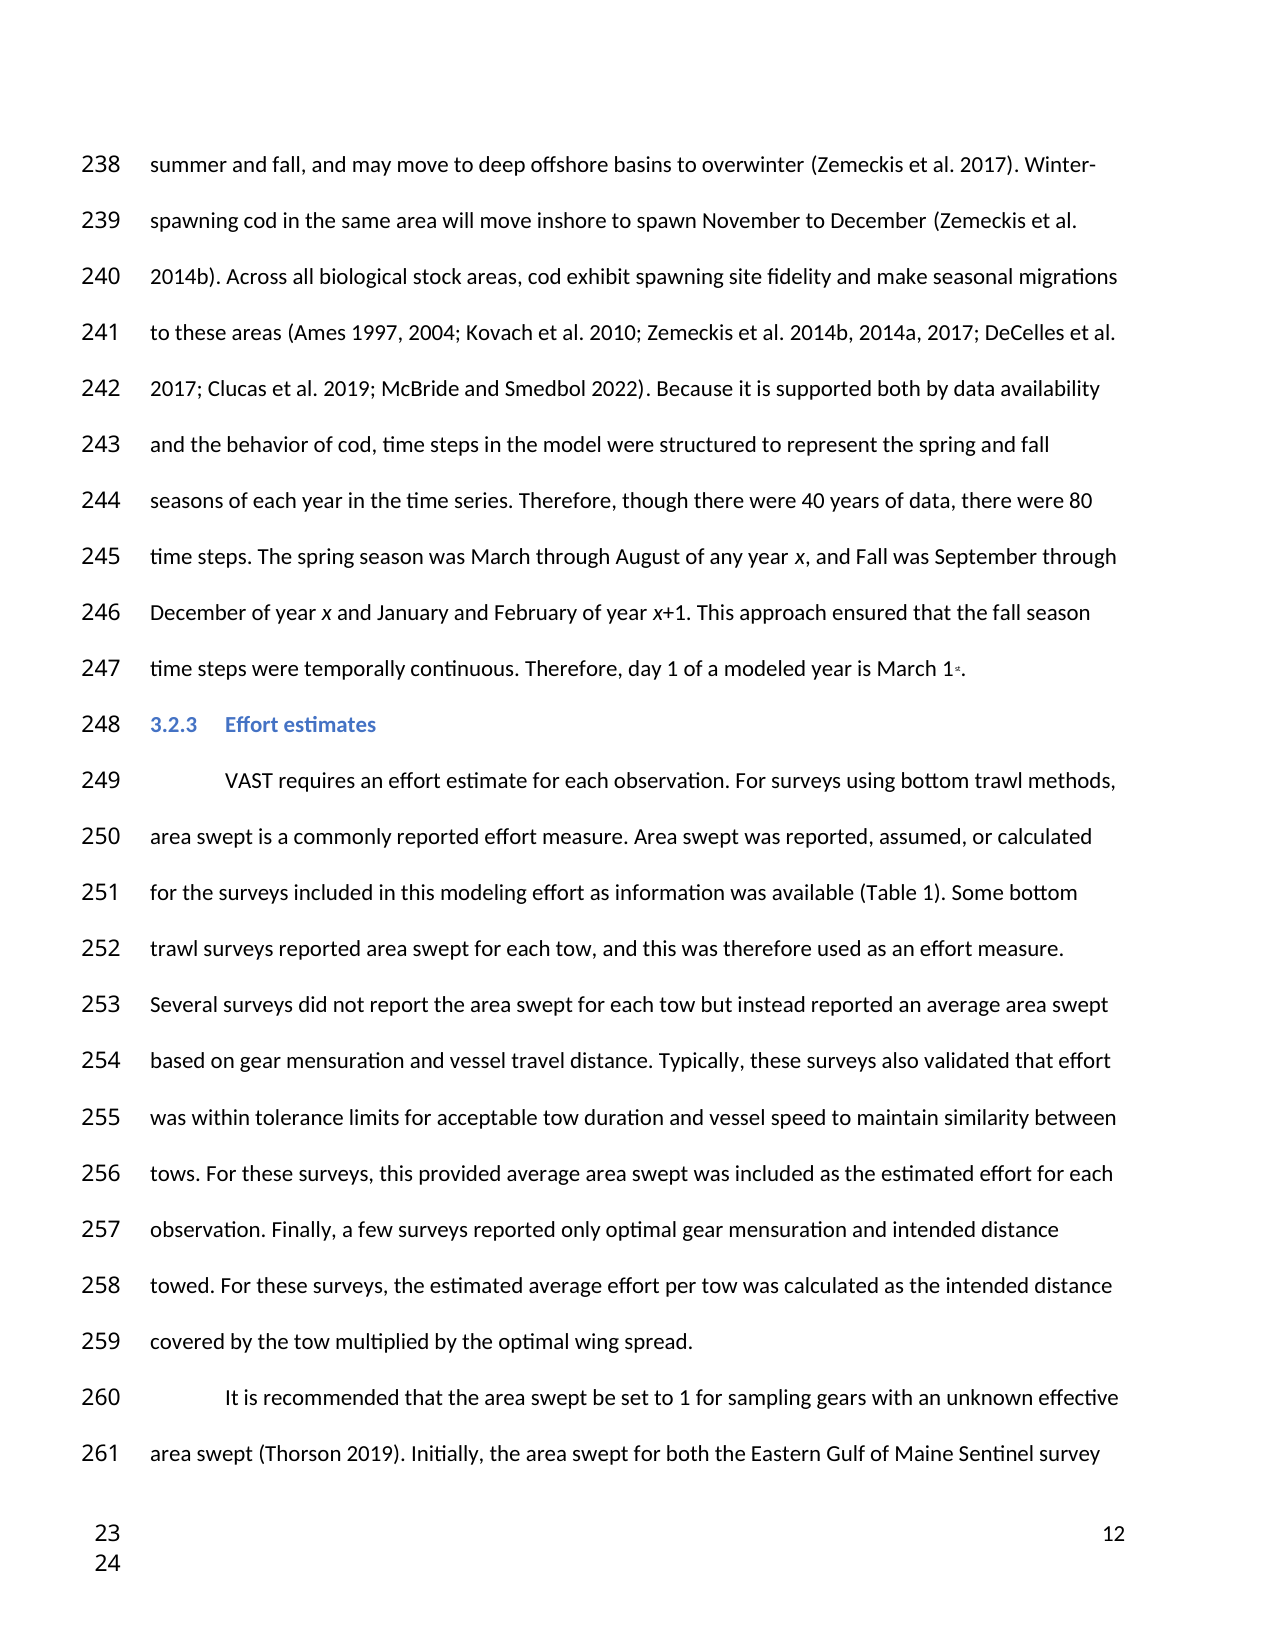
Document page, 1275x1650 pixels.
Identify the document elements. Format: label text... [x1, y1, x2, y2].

text 3.2.3 Effort estimates [150, 710, 1125, 738]
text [150, 150, 1125, 682]
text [150, 1383, 1125, 1467]
text VAST requires an effort estimate for each observation. For surveys using bottom trawl methods, area swept is a commonly reported effort measure. Area swept was reported, assumed, or calculated for the surveys included in this modeling effort as information was available (Table 1). Some bottom trawl surveys reported area swept for each tow, and this was therefore used as an effort measure. Several surveys did not report the area swept for each tow but instead reported an average area swept based on gear mensuration and vessel travel distance. Typically, these surveys also validated that effort was within tolerance limits for acceptable tow duration and vessel speed to maintain similarity between tows. For these surveys, this provided average area swept was included as the estimated effort for each observation. Finally, a few surveys reported only optimal gear mensuration and intended distance towed. For these surveys, the estimated average effort per tow was calculated as the intended distance covered by the tow multiplied by the optimal wing spread. [150, 766, 1125, 1355]
